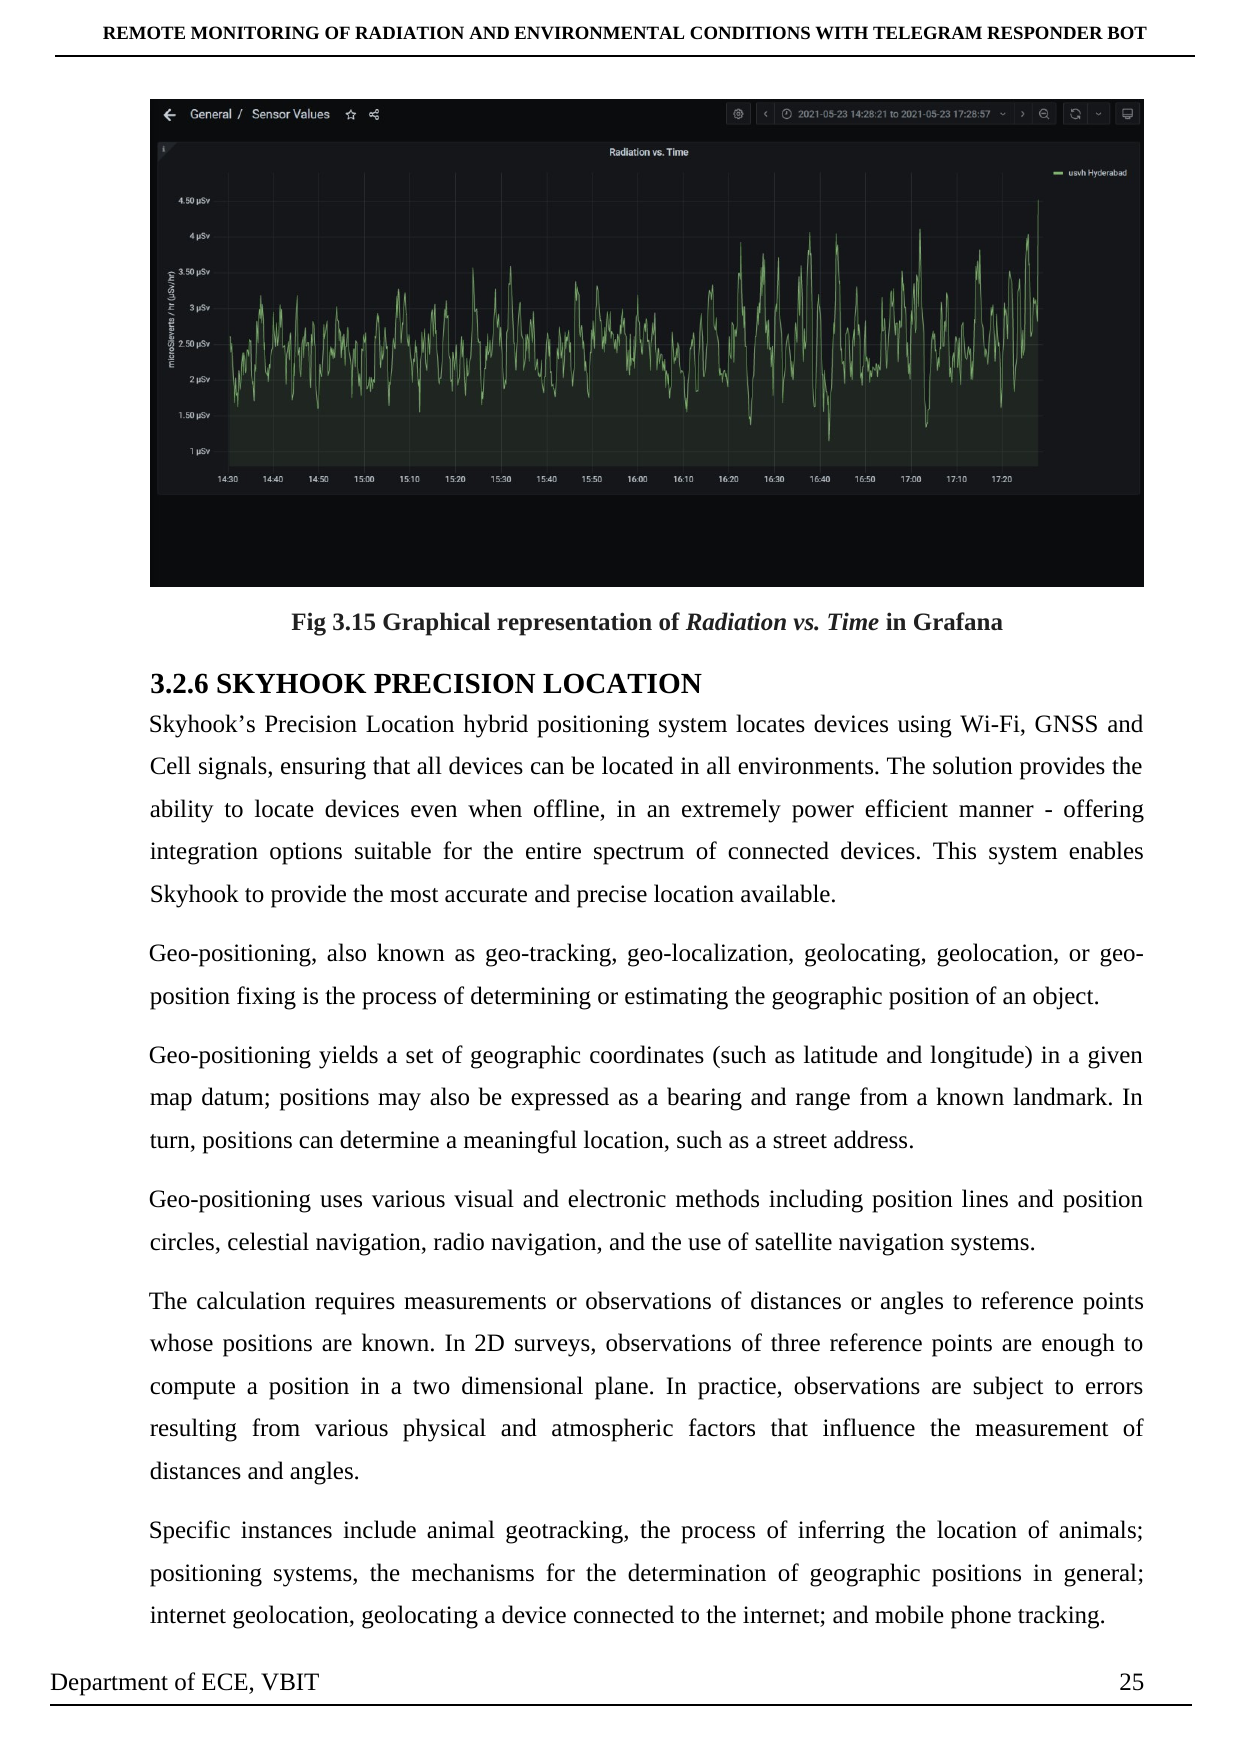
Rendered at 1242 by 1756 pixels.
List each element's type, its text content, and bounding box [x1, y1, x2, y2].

picture [150, 99, 1144, 587]
subtitle 3.2.6 SKYHOOK PRECISION LOCATION [150, 666, 1163, 700]
text Geo-positioning yields a set of geographic coordinates (such as latitude and longitude) in a given map datum; positions may also be expressed as a bearing and range from a known landmark. In turn, positions can determine a meaningful location, such as a street address. [148, 1040, 1145, 1154]
text Fig 3.15 Graphical representation of Radiation vs. Time in Grafana [144, 607, 1150, 636]
text Specific instances include animal geotracking, the process of inferring the location of animals; positioning systems, the mechanisms for the determination of geographic positions in general; internet geolocation, geolocating a device connected to the internet; and mobile phone tracking. [148, 1515, 1145, 1629]
text The calculation requires measurements or observations of distances or angles to reference points whose positions are known. In 2D surveys, observations of three reference points are enough to compute a position in a two dimensional plane. In practice, observations are subject to errors resulting from various physical and atmospheric factors that influence the measurement of distances and angles. [148, 1286, 1145, 1485]
text Geo-positioning uses various visual and electronic methods including position lines and position circles, celestial navigation, radio navigation, and the use of satellite navigation systems. [148, 1184, 1145, 1256]
text Geo-positioning, also known as geo-tracking, geo-localization, geolocating, geolocation, or geo-position fixing is the process of determining or estimating the geographic position of an object. [148, 938, 1145, 1009]
text Skyhook’s Precision Location hybrid positioning system locates devices using Wi-Fi, GNSS and Cell signals, ensuring that all devices can be located in all environments. The solution provides the ability to locate devices even when offline, in an extremely power efficient manner - offering integration options suitable for the entire spectrum of connected devices. This system enables Skyhook to provide the most accurate and precise location available. [148, 709, 1145, 907]
